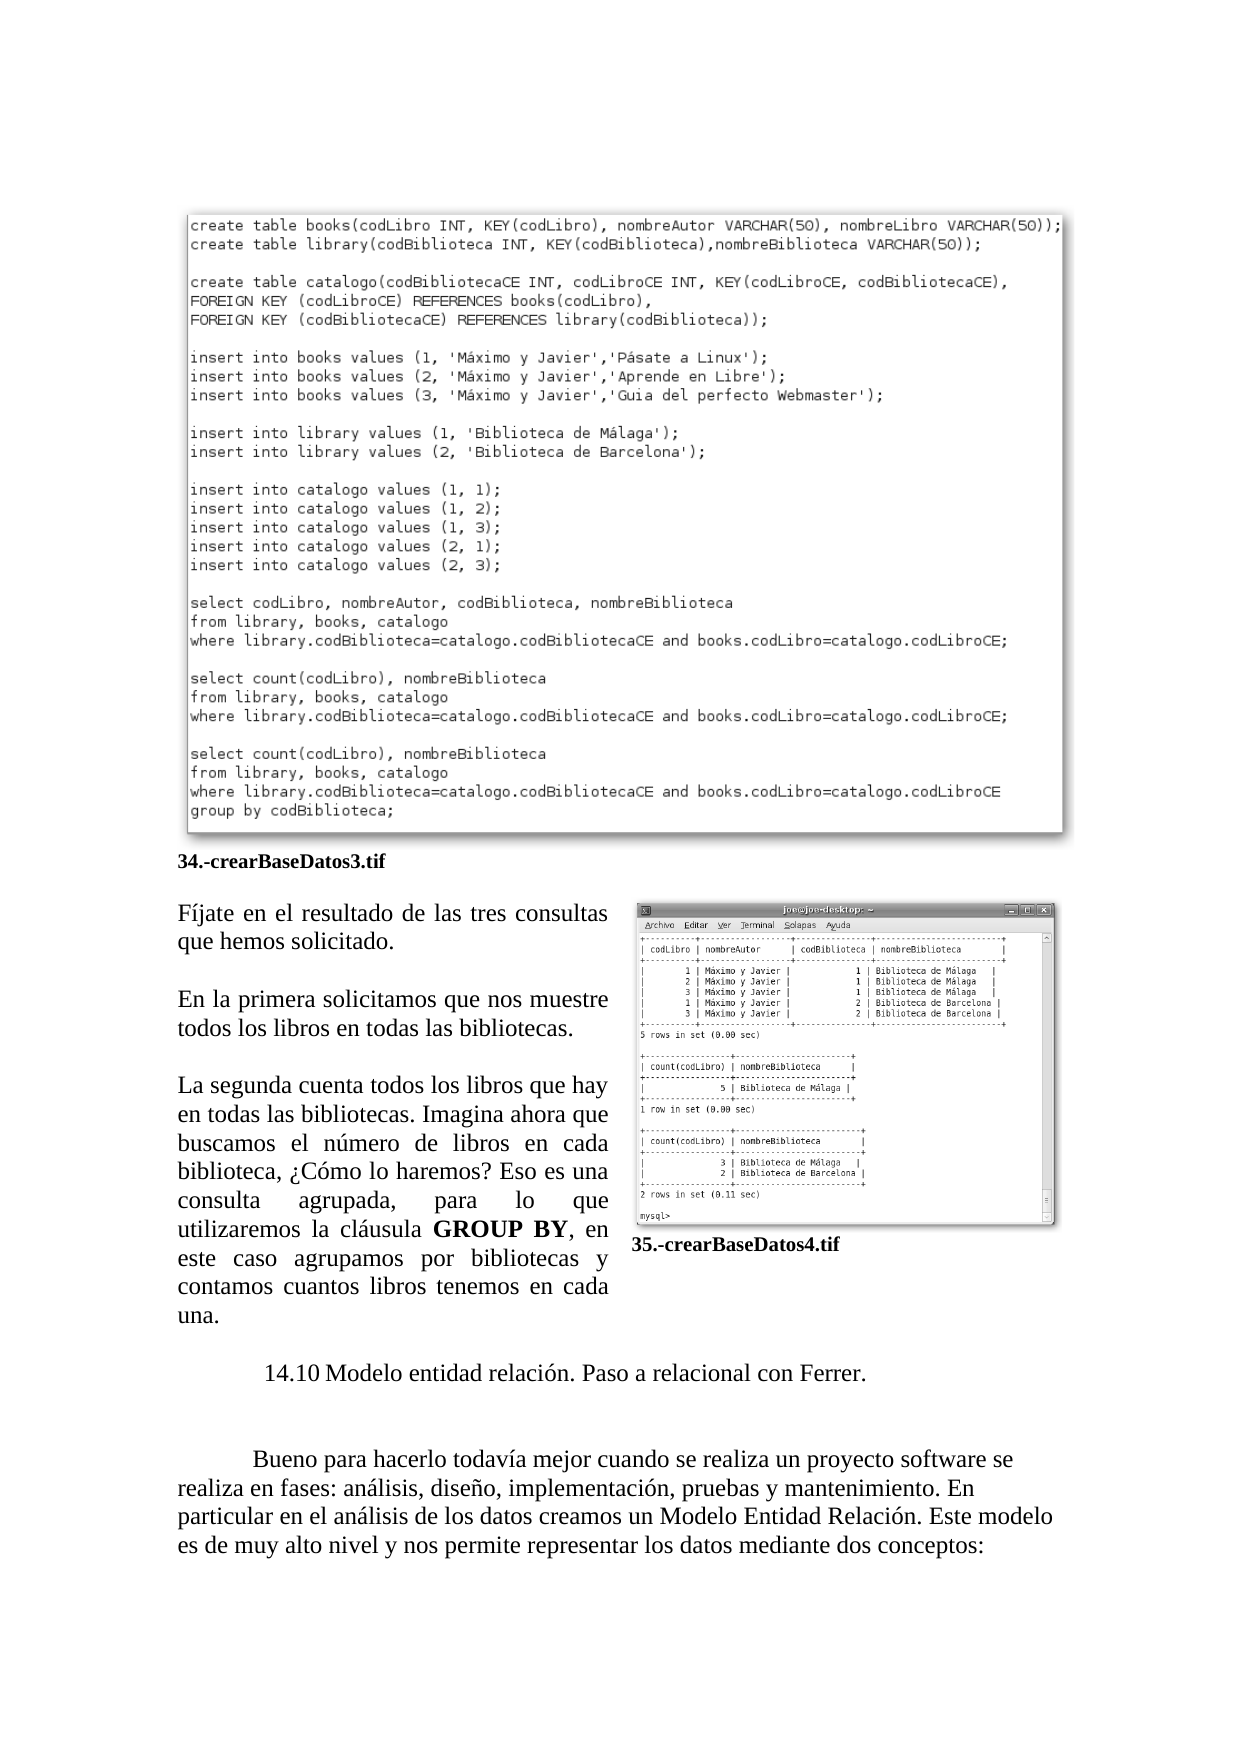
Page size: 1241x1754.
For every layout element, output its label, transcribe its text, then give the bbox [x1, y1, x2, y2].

picture [177, 205, 1075, 850]
table_cell Fíjate en el resultado de las tres consultas que hemos solicitado. En la primera solicitamos que nos muestre todos los libros en todas las bibliotecas. La segunda cuenta todos los libros que hay en todas las bibliotecas. Imagina ahora que buscamos el número de libros en cada biblioteca, ¿Cómo lo haremos? Eso es una consulta agrupada, para lo que utilizaremos la cláusula GROUP BY, en este caso agrupamos por bibliotecas y contamos cuantos libros tenemos en cada una. [166, 898, 620, 1329]
list Bueno para hacerlo todavía mejor cuando se realiza un proyecto software se realiza en fases: análisis, diseño, implementación, pruebas y mantenimiento. En particular en el análisis de los datos creamos un Modelo Entidad Relación. Este modelo es de muy alto nivel y nos permite representar los datos mediante dos conceptos: [177, 1444, 1063, 1559]
picture [631, 897, 1063, 1233]
list Modelo entidad relación. Paso a relacional con Ferrer. [264, 1358, 1063, 1386]
